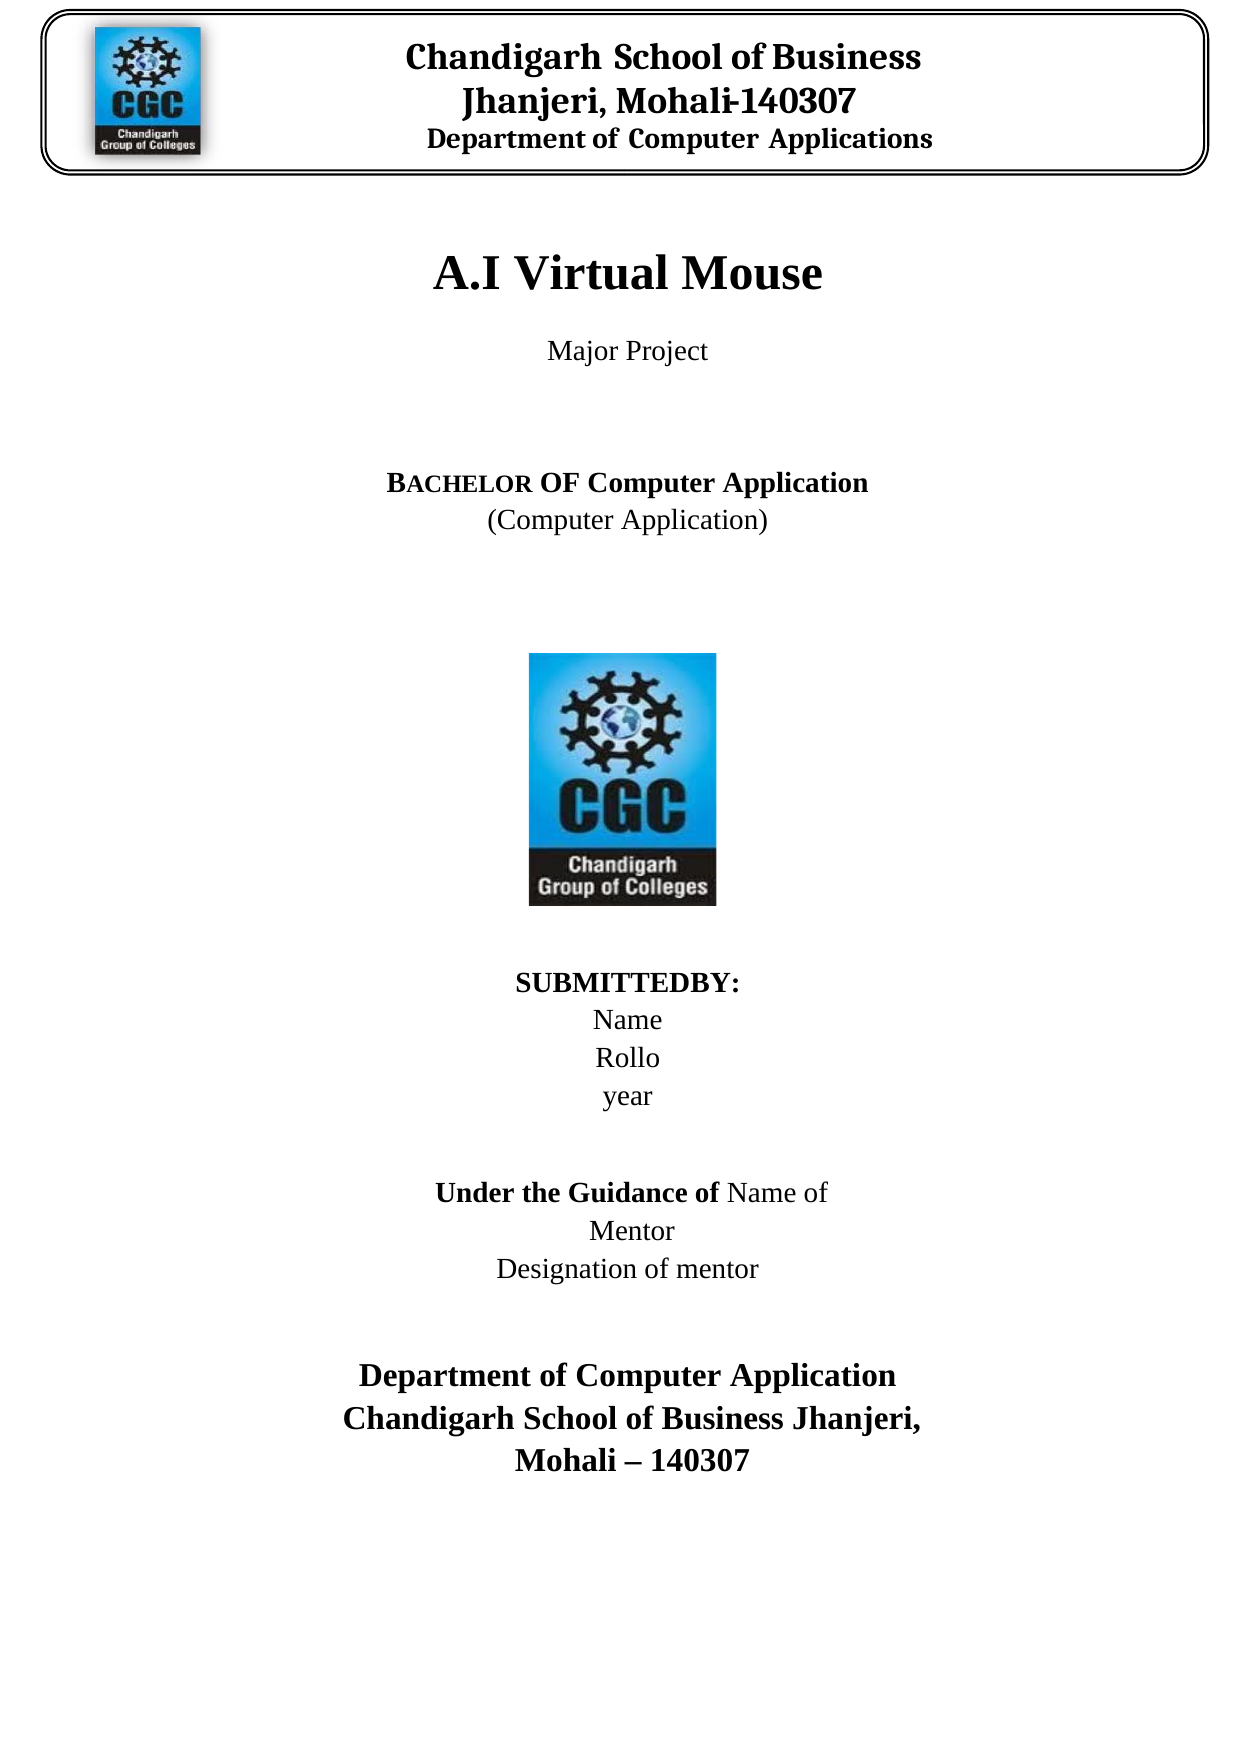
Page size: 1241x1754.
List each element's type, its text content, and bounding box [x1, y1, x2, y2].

text Chandigarh School of Business Jhanjeri, Mohali – 140307 [293, 1398, 970, 1479]
picture [71, 6, 221, 173]
text Department of Computer Application [293, 1355, 962, 1393]
text (Computer Application) [102, 502, 1153, 535]
text year [102, 1078, 1152, 1112]
text Designation of mentor [102, 1251, 1153, 1284]
text Under the Guidance of Name of Mentor [409, 1176, 853, 1246]
text Name [102, 1002, 1153, 1035]
picture [528, 653, 717, 906]
text Major Project [102, 333, 1153, 366]
text A.I Virtual Mouse [102, 242, 1153, 300]
picture [549, 822, 556, 832]
text BACHELOR OF Computer Application [102, 466, 1152, 499]
text SUBMITTEDBY: [102, 966, 1153, 999]
text Rollo [102, 1040, 1153, 1074]
